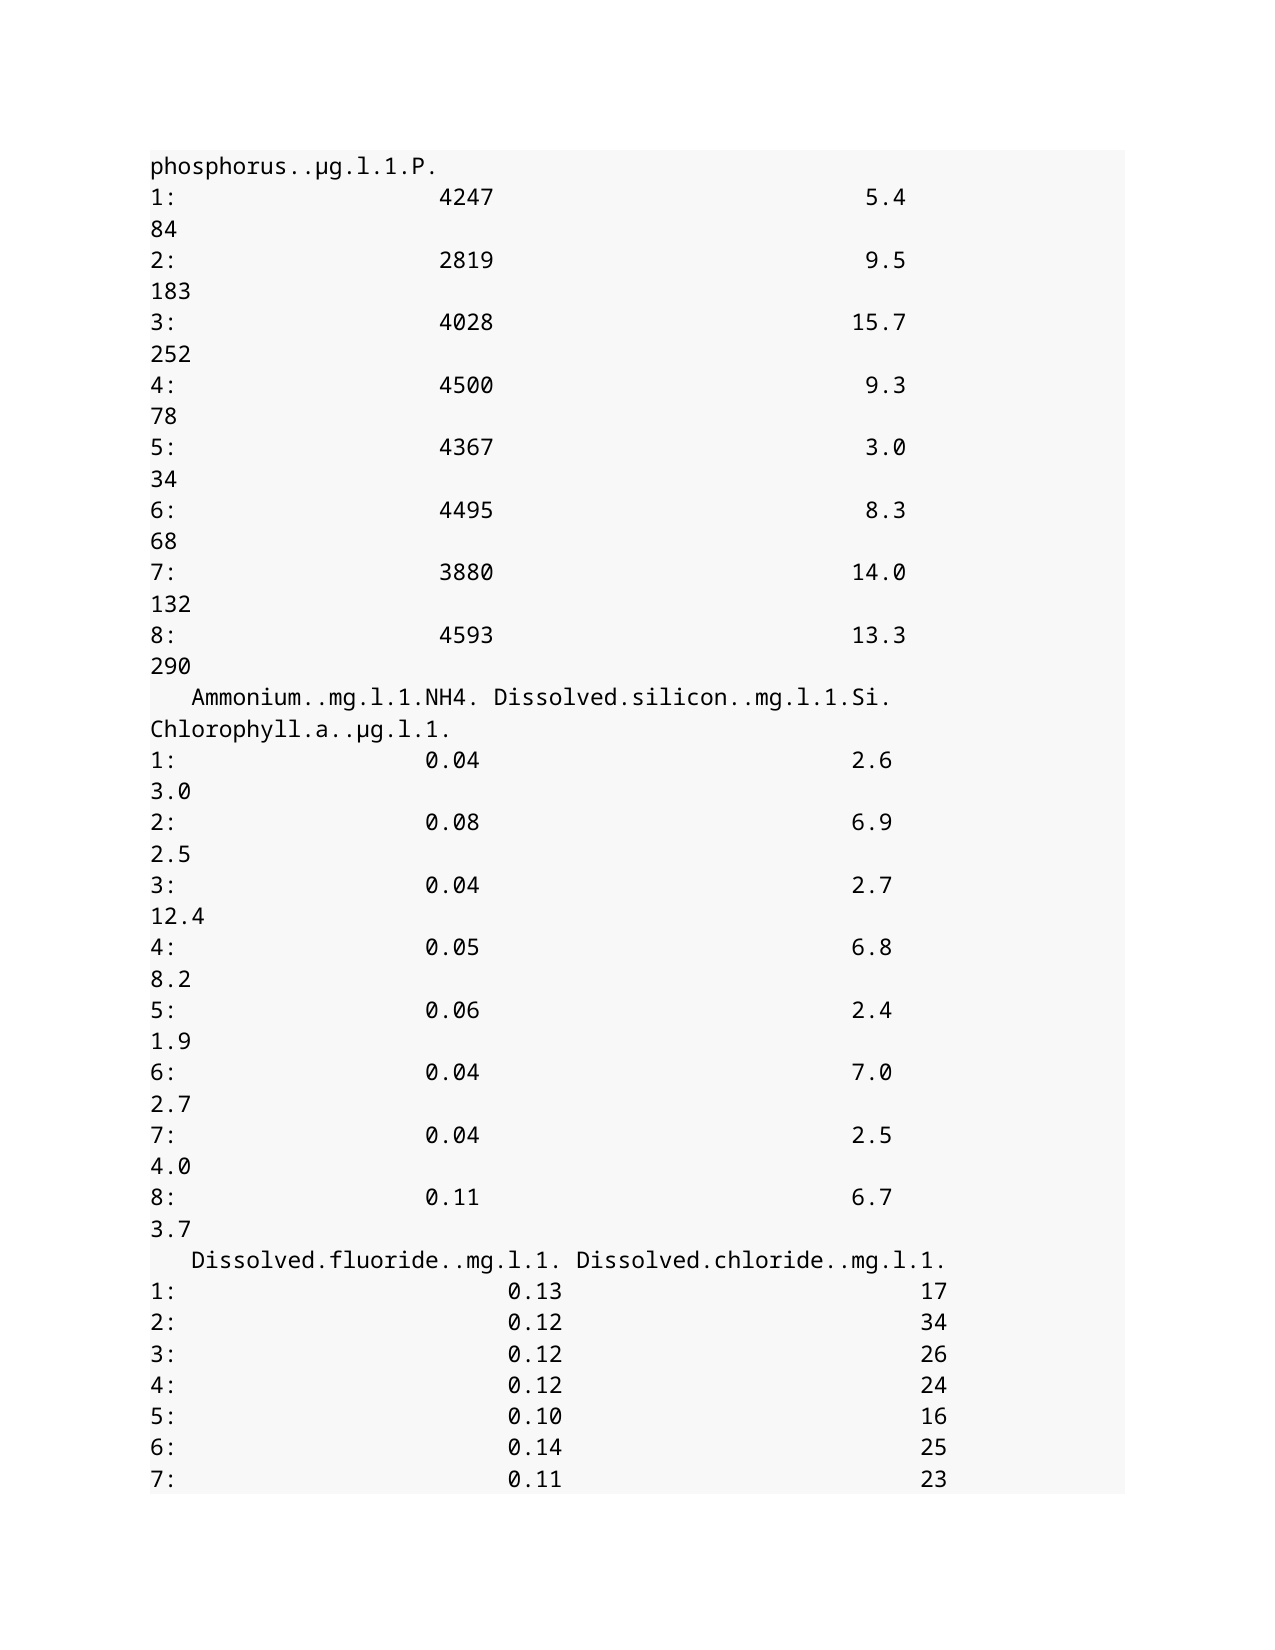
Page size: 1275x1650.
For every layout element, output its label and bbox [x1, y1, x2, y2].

text [150, 150, 1125, 1494]
